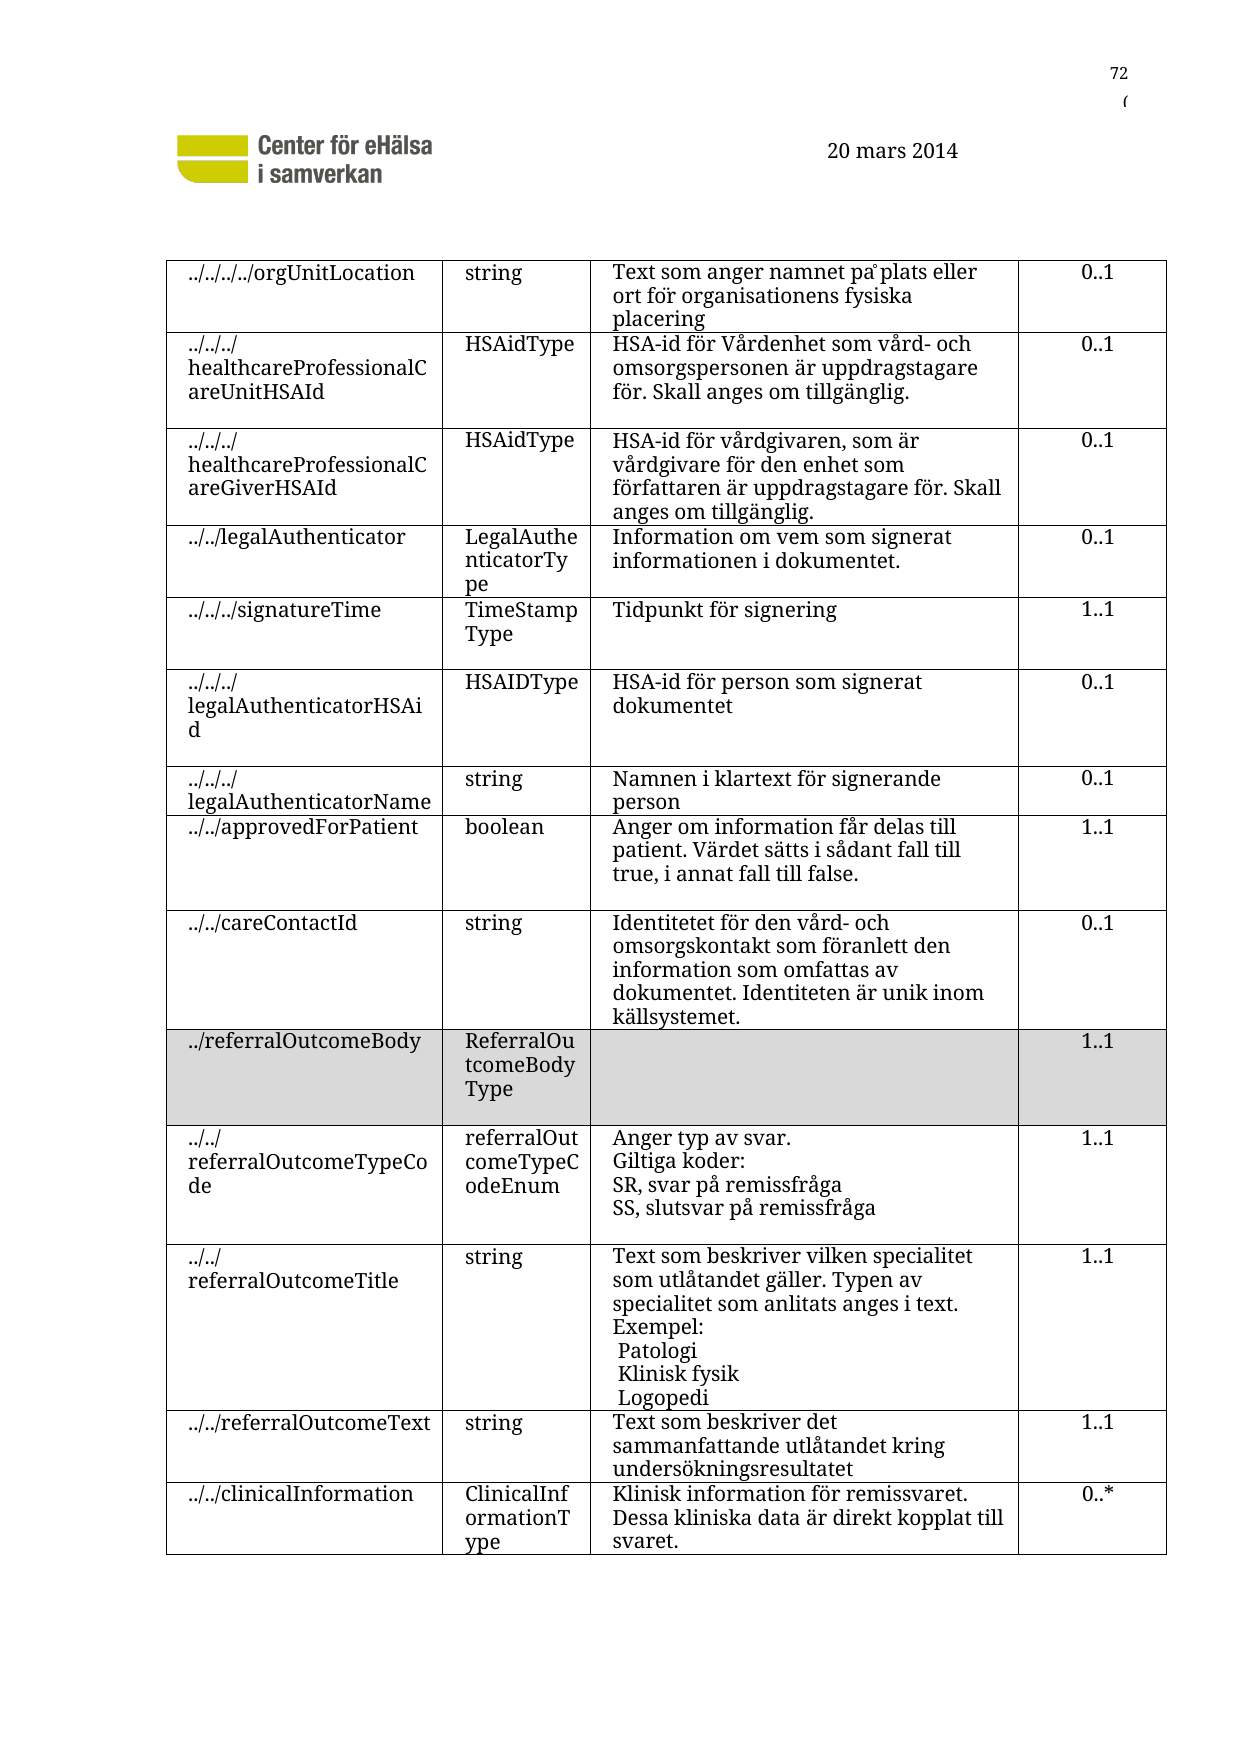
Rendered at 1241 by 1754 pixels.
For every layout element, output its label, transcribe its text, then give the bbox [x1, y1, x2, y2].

table_cell ../../../healthcareProfessionalCareUnitHSAId [167, 333, 442, 428]
table_cell ../../../../orgUnitLocation [167, 261, 442, 332]
table_cell ../../referralOutcomeText [167, 1411, 442, 1482]
table_cell Tidpunkt för signering [591, 598, 1018, 669]
table_cell 0..1 [1019, 333, 1166, 428]
table_cell ../../referralOutcomeTypeCode [167, 1126, 442, 1244]
table_cell ../../approvedForPatient [167, 816, 442, 910]
table_cell 1..1 [1019, 1126, 1166, 1244]
table_cell ../referralOutcomeBody [167, 1030, 442, 1125]
table_cell HSA-id för vårdgivaren, som är vårdgivare för den enhet som författaren är uppdragstagare för. Skall anges om tillgänglig. [591, 429, 1018, 524]
table_cell string [443, 767, 590, 814]
table_cell 0..1 [1019, 911, 1166, 1029]
table_cell HSA-id för Vårdenhet som vård- och omsorgspersonen är uppdragstagare för. Skall anges om tillgänglig. [591, 333, 1018, 428]
table_cell HSAIDType [443, 670, 590, 766]
table_cell 1..1 [1019, 816, 1166, 910]
table_cell string [443, 1245, 590, 1410]
table_cell 1..1 [1019, 598, 1166, 669]
table_cell HSAidType [443, 429, 590, 524]
table_cell LegalAuthenticatorType [443, 526, 590, 597]
table_cell ClinicalInformationType [443, 1483, 590, 1554]
table_cell ../../careContactId [167, 911, 442, 1029]
table_cell 0..1 [1019, 526, 1166, 597]
table_cell Text som beskriver det sammanfattande utlåtandet kring undersökningsresultatet [591, 1411, 1018, 1482]
table_cell 1..1 [1019, 1030, 1166, 1125]
table_cell 1..1 [1019, 1245, 1166, 1410]
table_cell ../../../legalAuthenticatorHSAid [167, 670, 442, 766]
table_cell ReferralOutcomeBodyType [443, 1030, 590, 1125]
table_cell ../../referralOutcomeTitle [167, 1245, 442, 1410]
table_cell Information om vem som signerat informationen i dokumentet. [591, 526, 1018, 597]
table_cell Namnen i klartext för signerande person [591, 767, 1018, 814]
table_cell ../../../legalAuthenticatorName [167, 767, 442, 814]
table_cell 0..1 [1019, 261, 1166, 332]
table_cell ../../clinicalInformation [167, 1483, 442, 1554]
table_cell boolean [443, 816, 590, 910]
table_cell 0..1 [1019, 429, 1166, 524]
table_cell 0..1 [1019, 670, 1166, 766]
table_cell TimeStampType [443, 598, 590, 669]
table_cell referralOutcomeTypeCodeEnum [443, 1126, 590, 1244]
table_cell Klinisk information för remissvaret. Dessa kliniska data är direkt kopplat till svaret. [591, 1483, 1018, 1554]
table_cell Text som anger namnet på plats eller ort för organisationens fysiska placering [591, 261, 1018, 332]
table_cell 1..1 [1019, 1411, 1166, 1482]
table_cell ../../../healthcareProfessionalCareGiverHSAId [167, 429, 442, 524]
table_cell string [443, 911, 590, 1029]
table_cell Anger typ av svar. Giltiga koder: SR, svar på remissfråga SS, slutsvar på remissfråga [591, 1126, 1018, 1244]
table_cell ../../../signatureTime [167, 598, 442, 669]
table_cell string [443, 261, 590, 332]
table_cell 0..1 [1019, 767, 1166, 814]
picture [177, 135, 432, 183]
table_cell 0..* [1019, 1483, 1166, 1554]
table_cell HSA-id för person som signerat dokumentet [591, 670, 1018, 766]
table_cell Identitetet för den vård- och omsorgskontakt som föranlett den information som omfattas av dokumentet. Identiteten är unik inom källsystemet. [591, 911, 1018, 1029]
table_cell HSAidType [443, 333, 590, 428]
table_cell string [443, 1411, 590, 1482]
table_cell Anger om information får delas till patient. Värdet sätts i sådant fall till true, i annat fall till false. [591, 816, 1018, 910]
table_cell ../../legalAuthenticator [167, 526, 442, 597]
table_cell [591, 1030, 1018, 1125]
